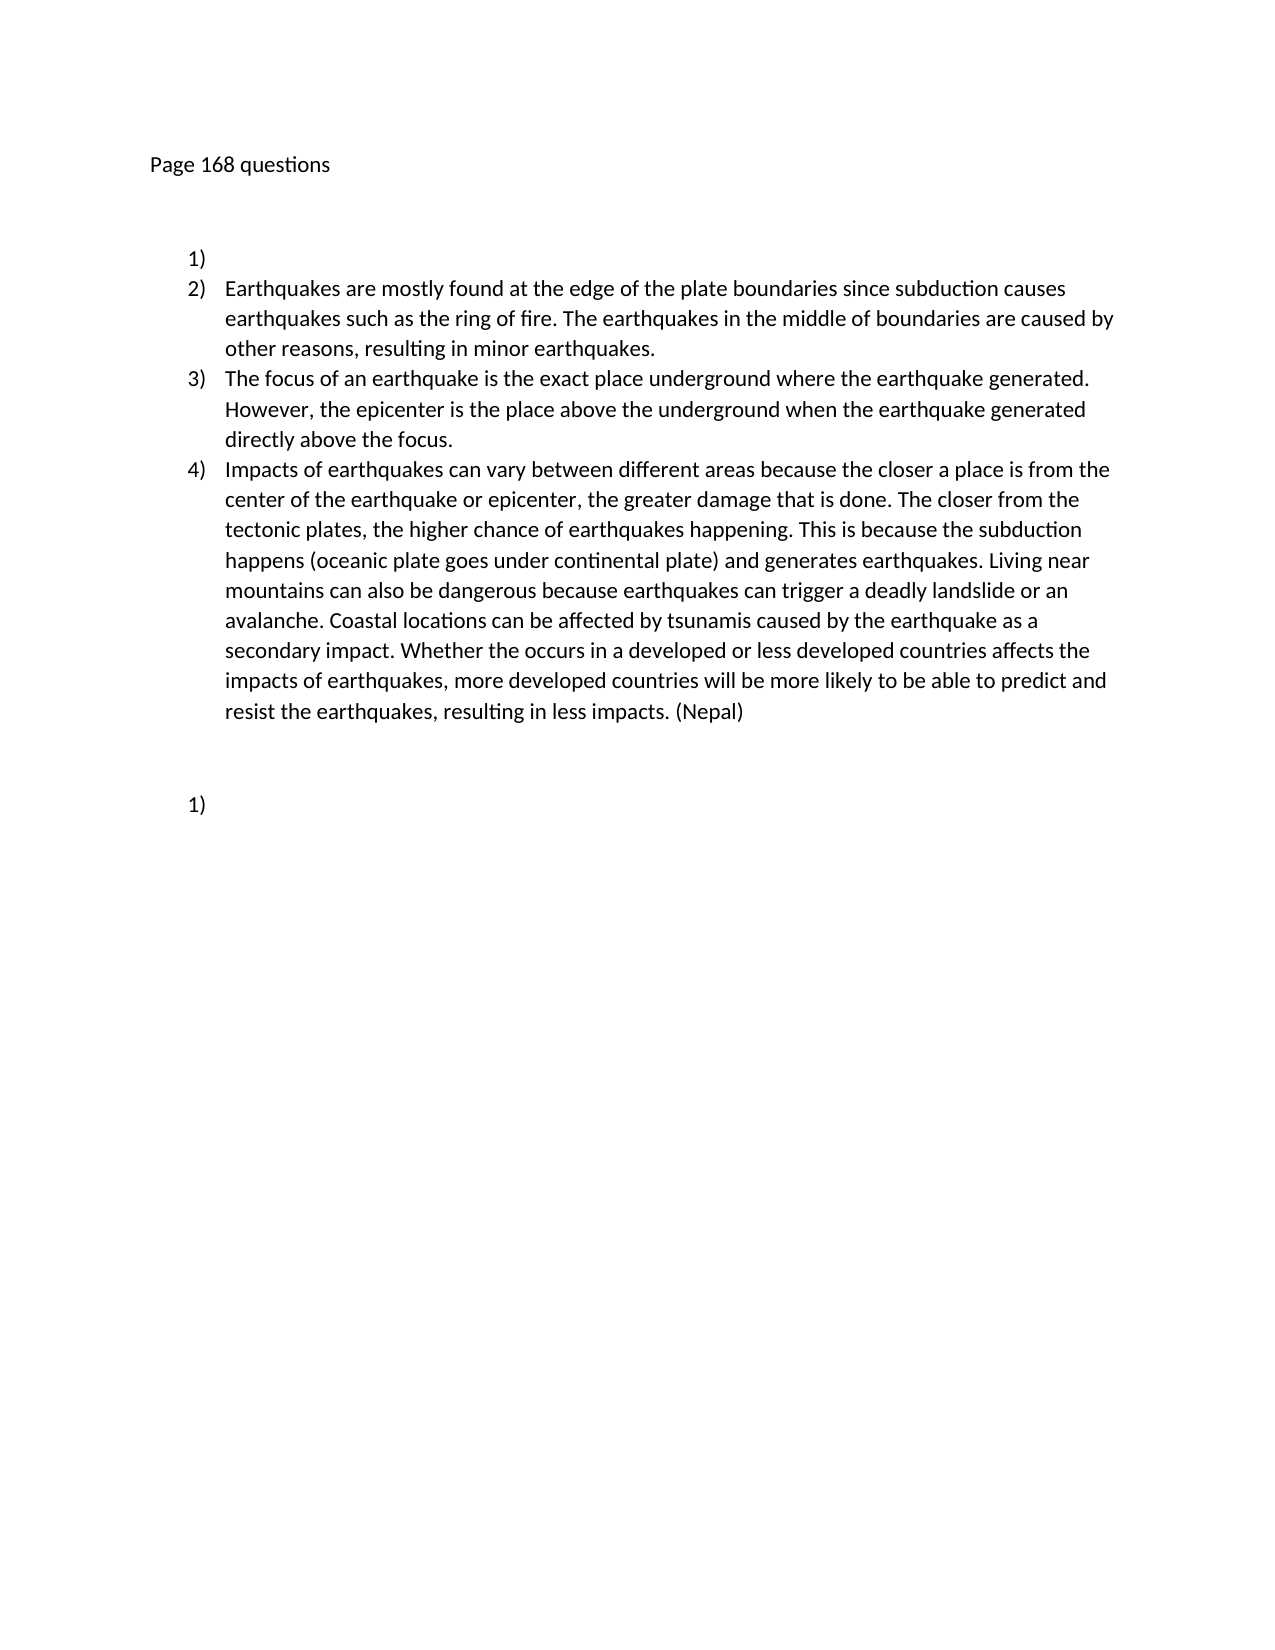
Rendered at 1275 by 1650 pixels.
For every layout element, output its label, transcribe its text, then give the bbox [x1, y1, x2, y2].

text Page 168 questions [150, 150, 1125, 178]
list The focus of an earthquake is the exact place underground where the earthquake generated. However, the epicenter is the place above the underground when the earthquake generated directly above the focus. [187, 364, 1125, 453]
list Earthquakes are mostly found at the edge of the plate boundaries since subduction causes earthquakes such as the ring of fire. The earthquakes in the middle of boundaries are caused by other reasons, resulting in minor earthquakes. [187, 274, 1125, 362]
list Impacts of earthquakes can vary between different areas because the closer a place is from the center of the earthquake or epicenter, the greater damage that is done. The closer from the tectonic plates, the higher chance of earthquakes happening. This is because the subduction happens (oceanic plate goes under continental plate) and generates earthquakes. Living near mountains can also be dangerous because earthquakes can trigger a deadly landslide or an avalanche. Coastal locations can be affected by tsunamis caused by the earthquake as a secondary impact. Whether the occurs in a developed or less developed countries affects the impacts of earthquakes, more developed countries will be more likely to be able to predict and resist the earthquakes, resulting in less impacts. (Nepal) [187, 455, 1125, 725]
